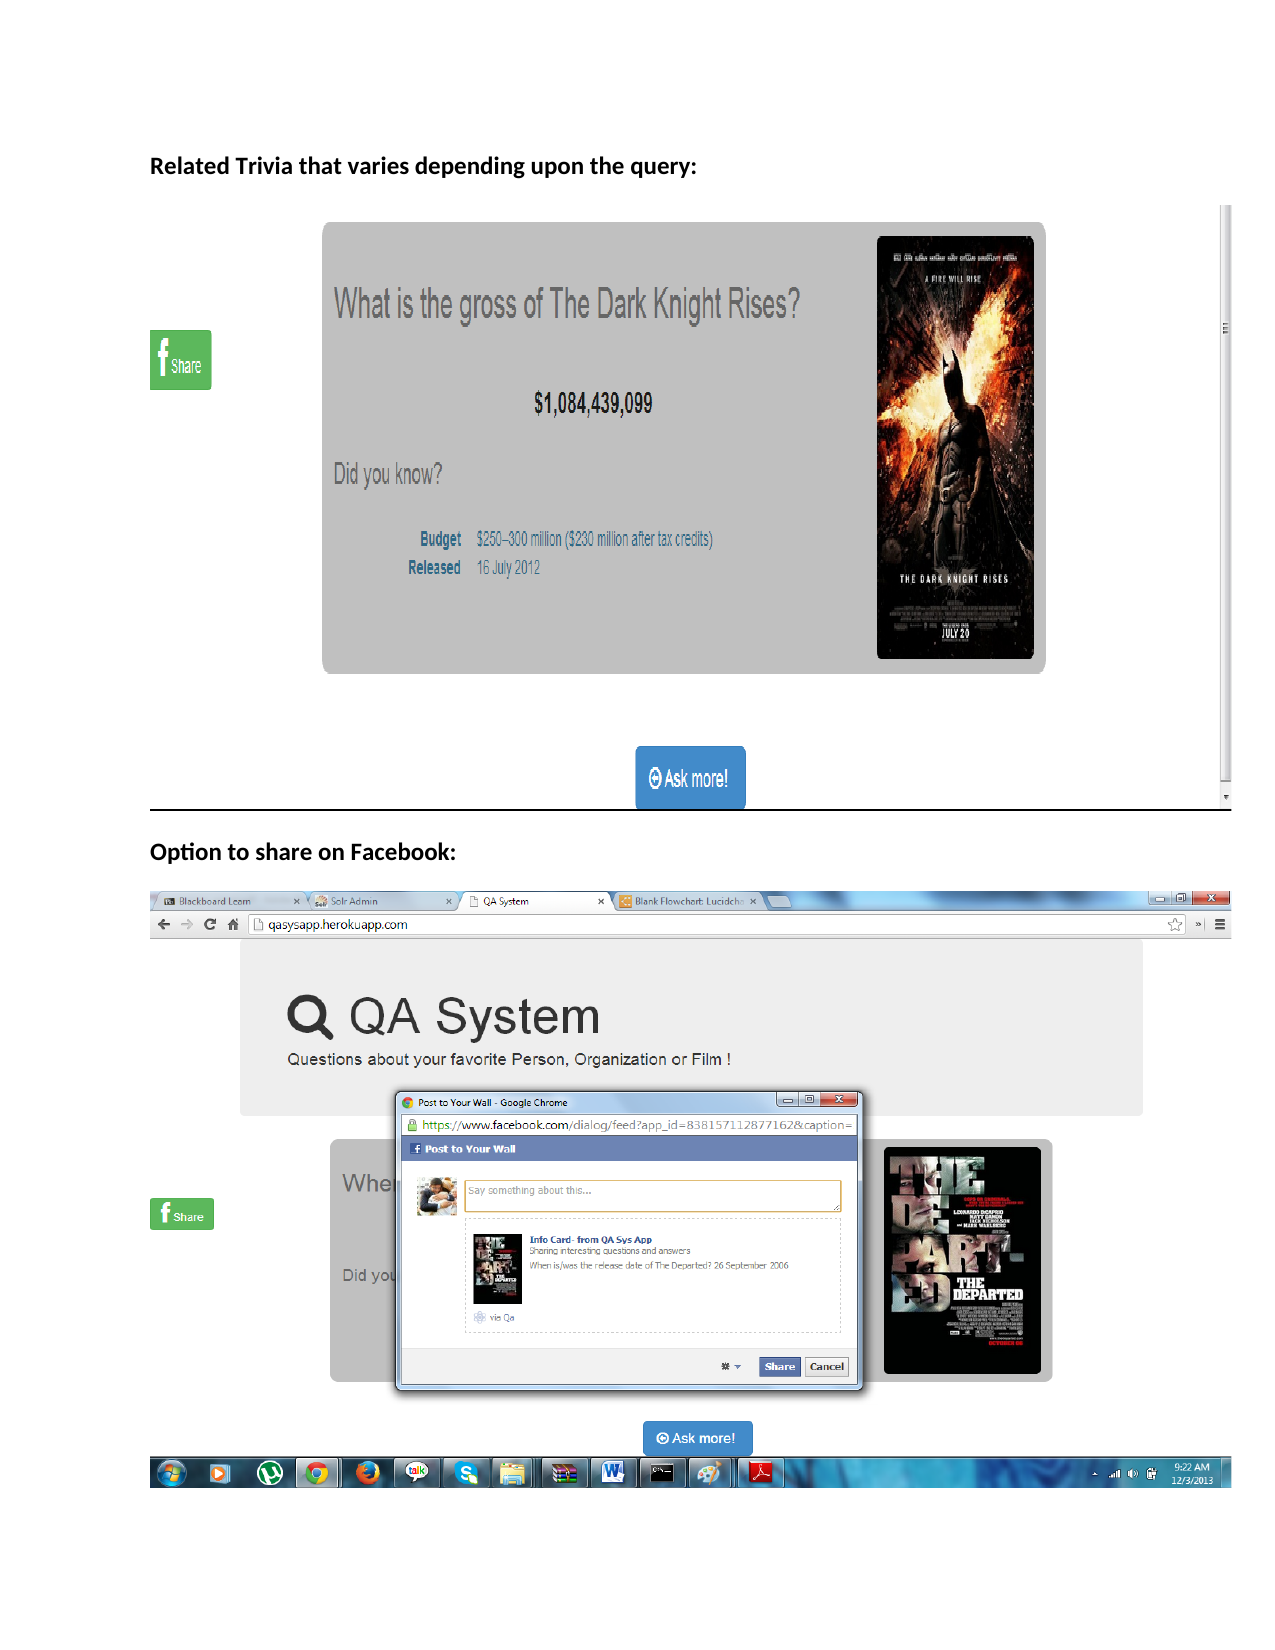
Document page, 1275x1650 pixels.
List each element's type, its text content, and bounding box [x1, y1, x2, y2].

picture [150, 891, 1232, 1488]
text Option to share on Facebook: [150, 836, 1125, 867]
picture [150, 205, 1232, 811]
text Related Trivia that varies depending upon the query: [150, 150, 1125, 181]
